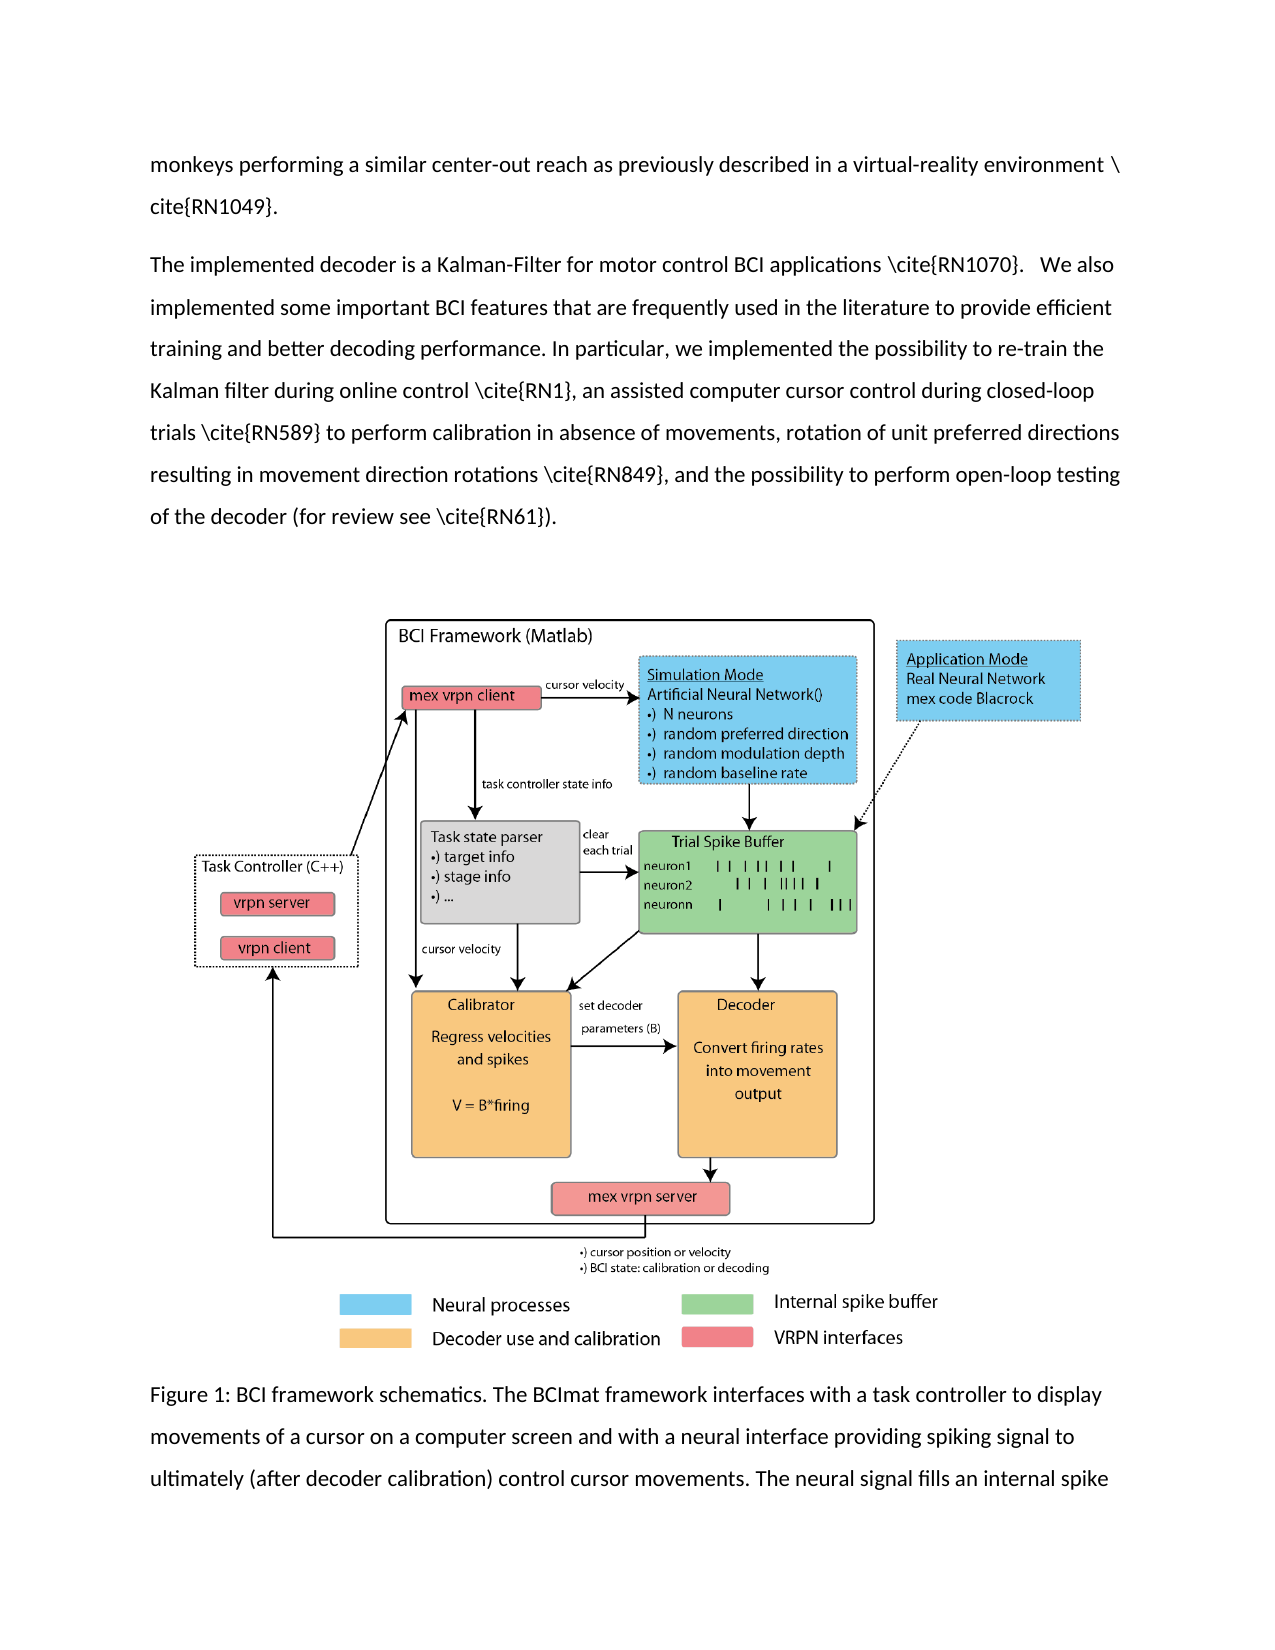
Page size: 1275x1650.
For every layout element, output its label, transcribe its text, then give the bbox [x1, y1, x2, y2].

text The implemented decoder is a Kalman-Filter for motor control BCI applications \cite{RN1070}. We also implemented some important BCI features that are frequently used in the literature to provide efficient training and better decoding performance. In particular, we implemented the possibility to re-train the Kalman filter during online control \cite{RN1}, an assisted computer cursor control during closed-loop trials \cite{RN589} to perform calibration in absence of movements, rotation of unit preferred directions resulting in movement direction rotations \cite{RN849}, and the possibility to perform open-loop testing of the decoder (for review see \cite{RN61}). [150, 251, 1125, 531]
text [150, 150, 1125, 220]
picture [194, 619, 1081, 1350]
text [150, 1380, 1125, 1492]
